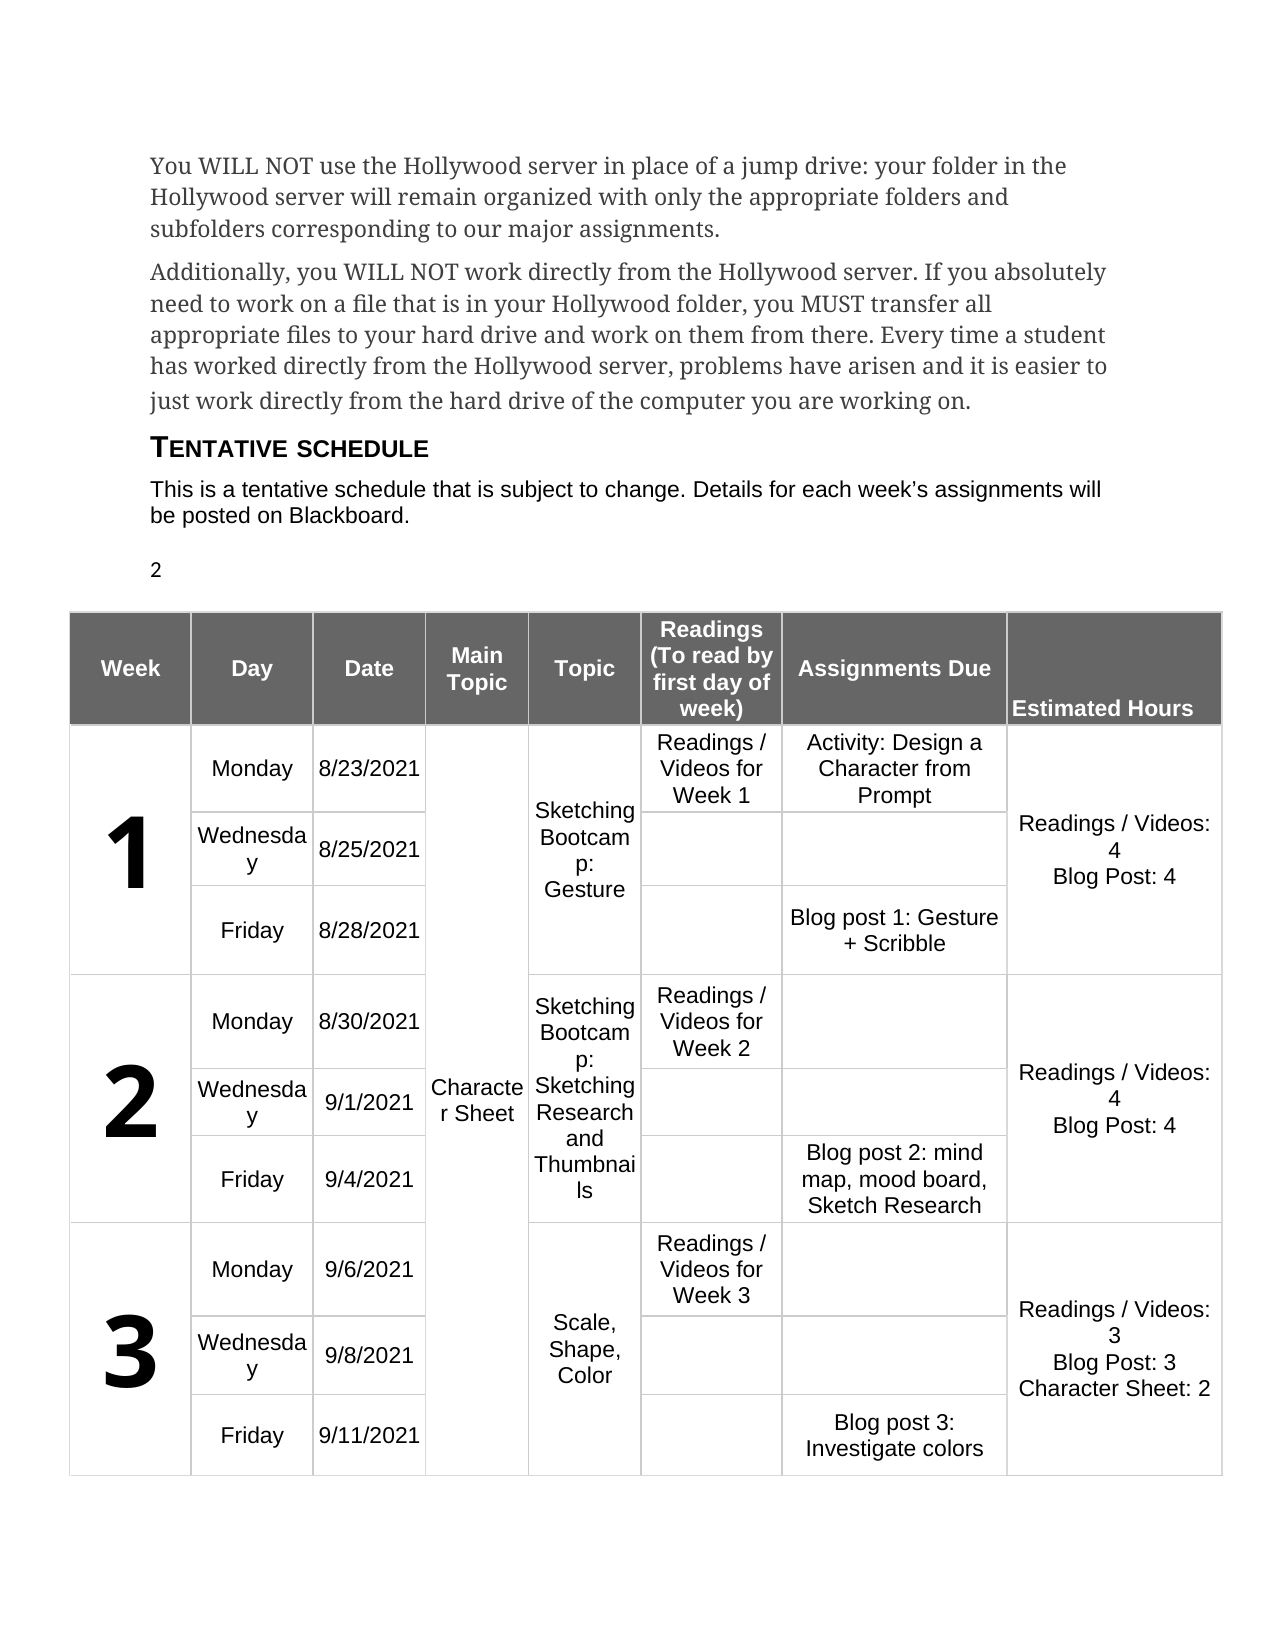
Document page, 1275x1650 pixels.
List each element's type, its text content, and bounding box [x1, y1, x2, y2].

table_cell Monday [192, 975, 312, 1067]
table_cell Readings / Videos for Week 1 [642, 726, 781, 811]
table_cell Friday [192, 1136, 312, 1222]
text 2 [150, 555, 1125, 583]
table_cell 9/6/2021 [314, 1223, 425, 1315]
table_cell 8/23/2021 [314, 726, 425, 811]
table_cell [783, 1317, 1006, 1393]
table_cell [783, 975, 1006, 1067]
table_header Main Topic [426, 613, 528, 724]
table_cell [783, 1069, 1006, 1135]
table_cell 9/8/2021 [314, 1317, 425, 1393]
table_cell Blog post 1: Gesture + Scribble [783, 886, 1006, 974]
table_cell [642, 886, 781, 974]
table_cell 1 [70, 725, 190, 974]
table_header Day [192, 613, 312, 724]
table_cell [783, 1223, 1006, 1315]
table_cell 2 [70, 975, 190, 1222]
table_cell [642, 1395, 781, 1475]
table_cell Friday [192, 886, 312, 974]
table_cell Activity: Design a Character from Prompt [783, 726, 1006, 811]
table_cell 9/4/2021 [314, 1136, 425, 1222]
text This is a tentative schedule that is subject to change. Details for each week’s assignments will be posted on Blackboard. [150, 476, 1125, 529]
table_cell 9/11/2021 [314, 1395, 425, 1475]
table_cell Readings / Videos: 4 Blog Post: 4 [1008, 975, 1221, 1222]
table_cell Monday [192, 726, 312, 811]
table_cell [642, 813, 781, 885]
table_cell [642, 1069, 781, 1135]
table_cell Character Sheet [426, 726, 528, 1475]
table_cell Blog post 3: Investigate colors [783, 1395, 1006, 1475]
table_cell [642, 1136, 781, 1222]
table_header Assignments Due [783, 613, 1006, 724]
table_cell Wednesday [192, 1317, 312, 1393]
table_header Estimated Hours [1008, 613, 1221, 724]
table_header Topic [529, 613, 640, 724]
table_header Date [314, 613, 425, 724]
table_cell [642, 1317, 781, 1393]
table_cell Friday [192, 1395, 312, 1475]
text Additionally, you WILL NOT work directly from the Hollywood server. If you absolutely need to work on a file that is in your Hollywood folder, you MUST transfer all appropriate files to your hard drive and work on them from there. Every time a student has worked directly from the Hollywood server, problems have arisen and it is easier to just work directly from the hard drive of the computer you are working on. [150, 256, 1125, 416]
text Tentative schedule [150, 429, 1125, 463]
table_cell 8/25/2021 [314, 813, 425, 885]
table_cell Blog post 2: mind map, mood board, Sketch Research [783, 1136, 1006, 1222]
table_cell 8/30/2021 [314, 975, 425, 1067]
table_cell 9/1/2021 [314, 1069, 425, 1135]
table_cell Sketching Bootcamp: Sketching Research and Thumbnails [529, 975, 640, 1222]
text You WILL NOT use the Hollywood server in place of a jump drive: your folder in the Hollywood server will remain organized with only the appropriate folders and subfolders corresponding to our major assignments. [150, 150, 1125, 244]
table_header Readings (To read by first day of week) [642, 613, 781, 724]
table_cell Monday [192, 1223, 312, 1315]
table_cell Wednesday [192, 813, 312, 885]
table_cell Readings / Videos: 4 Blog Post: 4 [1008, 726, 1221, 974]
table_cell Readings / Videos for Week 2 [642, 975, 781, 1067]
table_cell Sketching Bootcamp: Gesture [529, 726, 640, 974]
table_header Week [70, 613, 190, 724]
table_cell 3 [70, 1223, 190, 1475]
table_cell Readings / Videos for Week 3 [642, 1223, 781, 1315]
table_cell Wednesday [192, 1069, 312, 1135]
table_cell [783, 813, 1006, 885]
table_cell 8/28/2021 [314, 886, 425, 974]
table_cell Scale, Shape, Color [529, 1223, 640, 1475]
table_cell Readings / Videos: 3 Blog Post: 3 Character Sheet: 2 [1008, 1223, 1221, 1475]
